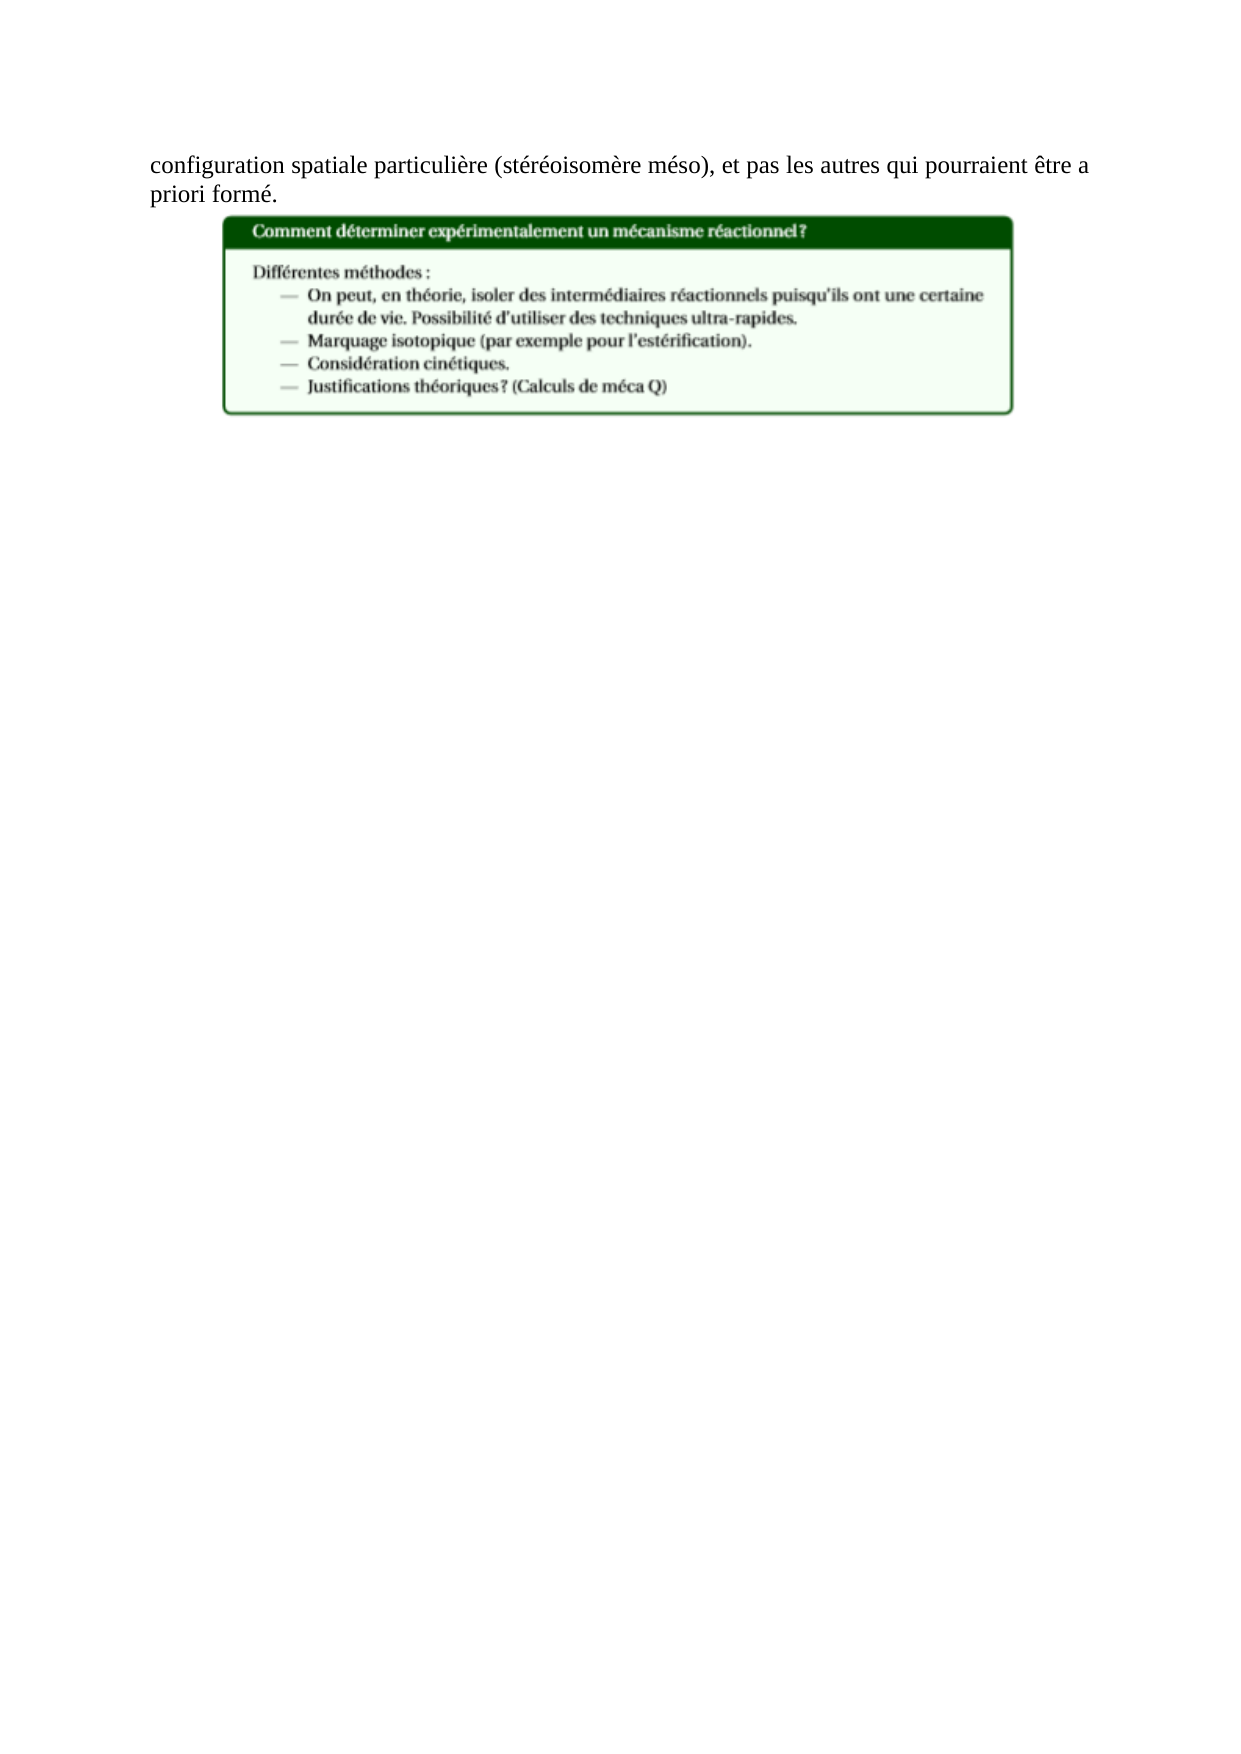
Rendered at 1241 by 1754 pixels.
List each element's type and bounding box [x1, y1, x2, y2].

text [150, 150, 1090, 207]
picture [221, 207, 1019, 419]
